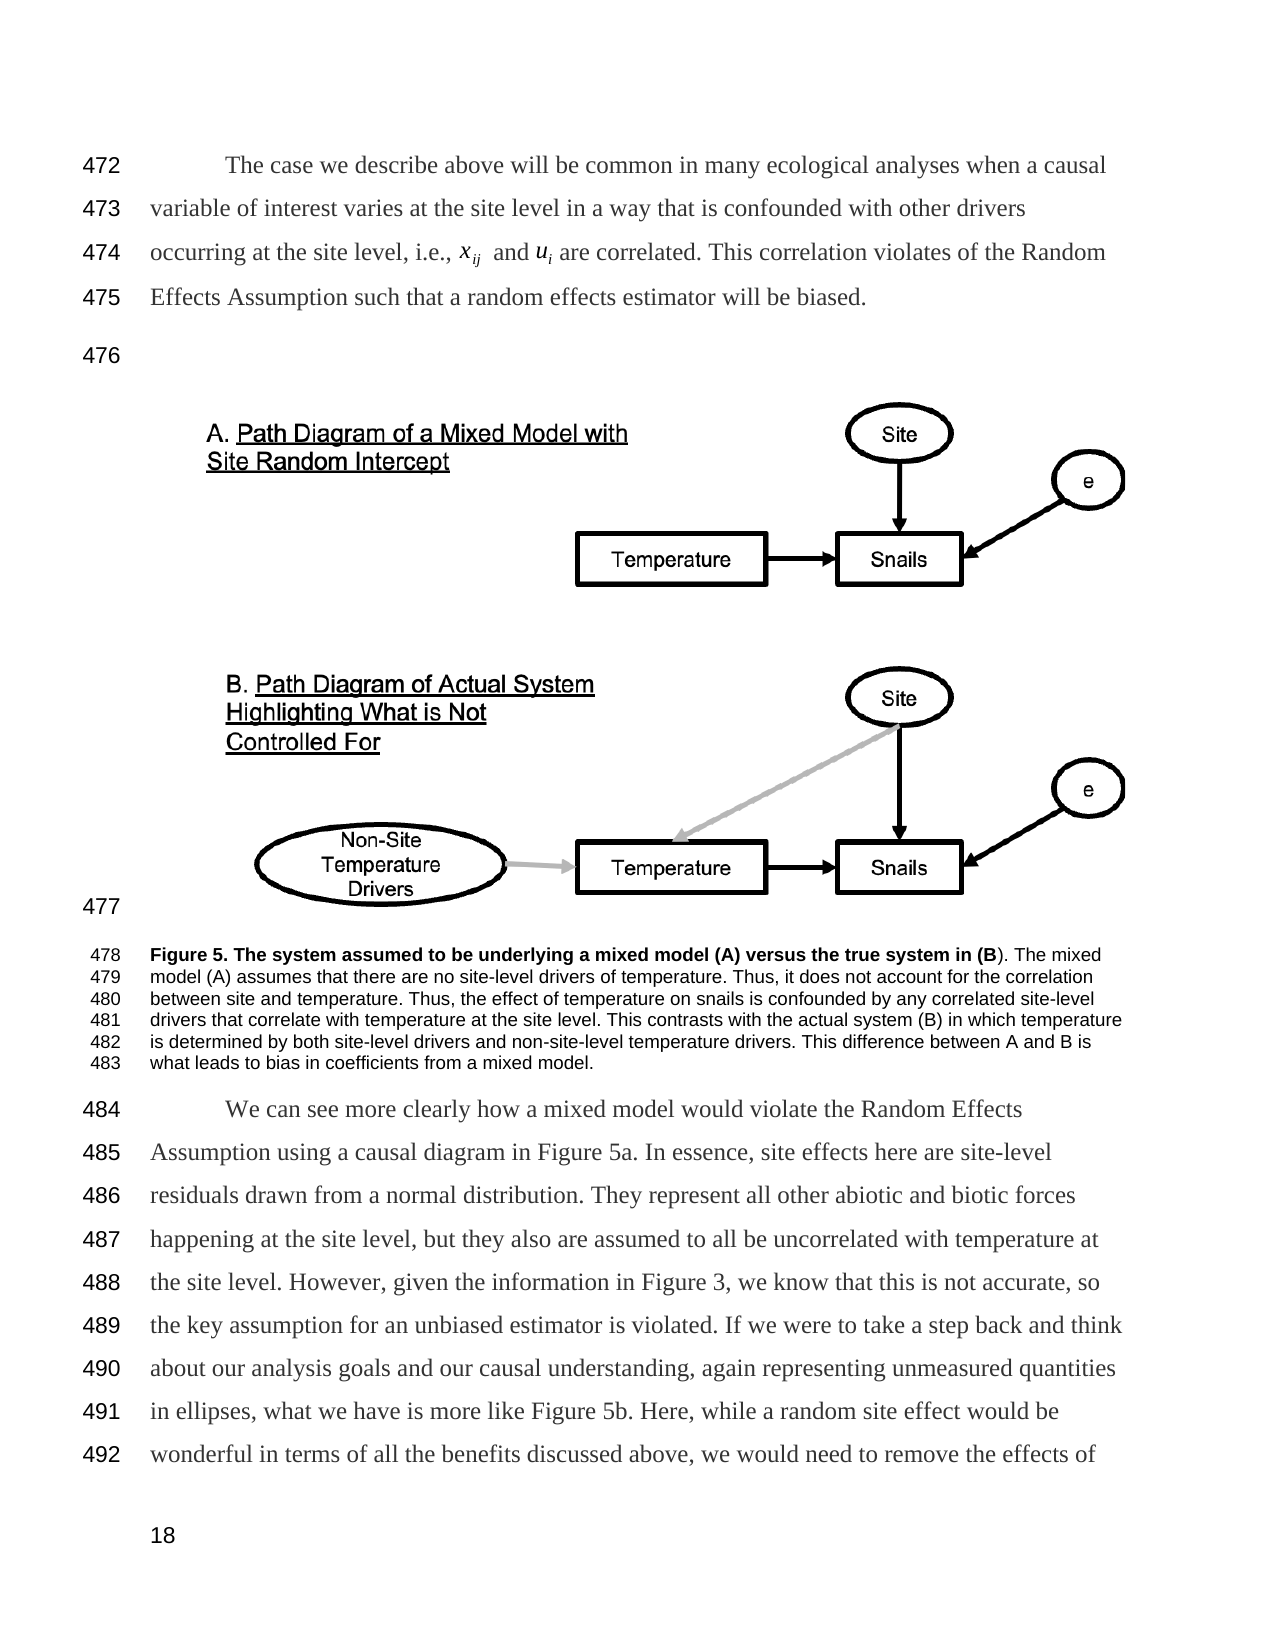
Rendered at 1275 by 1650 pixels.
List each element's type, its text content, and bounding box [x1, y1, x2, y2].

text The case we describe above will be common in many ecological analyses when a causal variable of interest varies at the site level in a way that is confounded with other drivers occurring at the site level, i.e., and are correlated. This correlation violates of the Random Effects Assumption such that a random effects estimator will be biased. [150, 150, 1125, 311]
text Figure 5. The system assumed to be underlying a mixed model (A) versus the true system in (B). The mixed model (A) assumes that there are no site-level drivers of temperature. Thus, it does not account for the correlation between site and temperature. Thus, the effect of temperature on snails is confounded by any correlated site-level drivers that correlate with temperature at the site level. This contrasts with the actual system (B) in which temperature is determined by both site-level drivers and non-site-level temperature drivers. This difference between A and B is what leads to bias in coefficients from a mixed model. [150, 944, 1125, 1073]
picture [150, 401, 1125, 915]
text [150, 1094, 1125, 1468]
